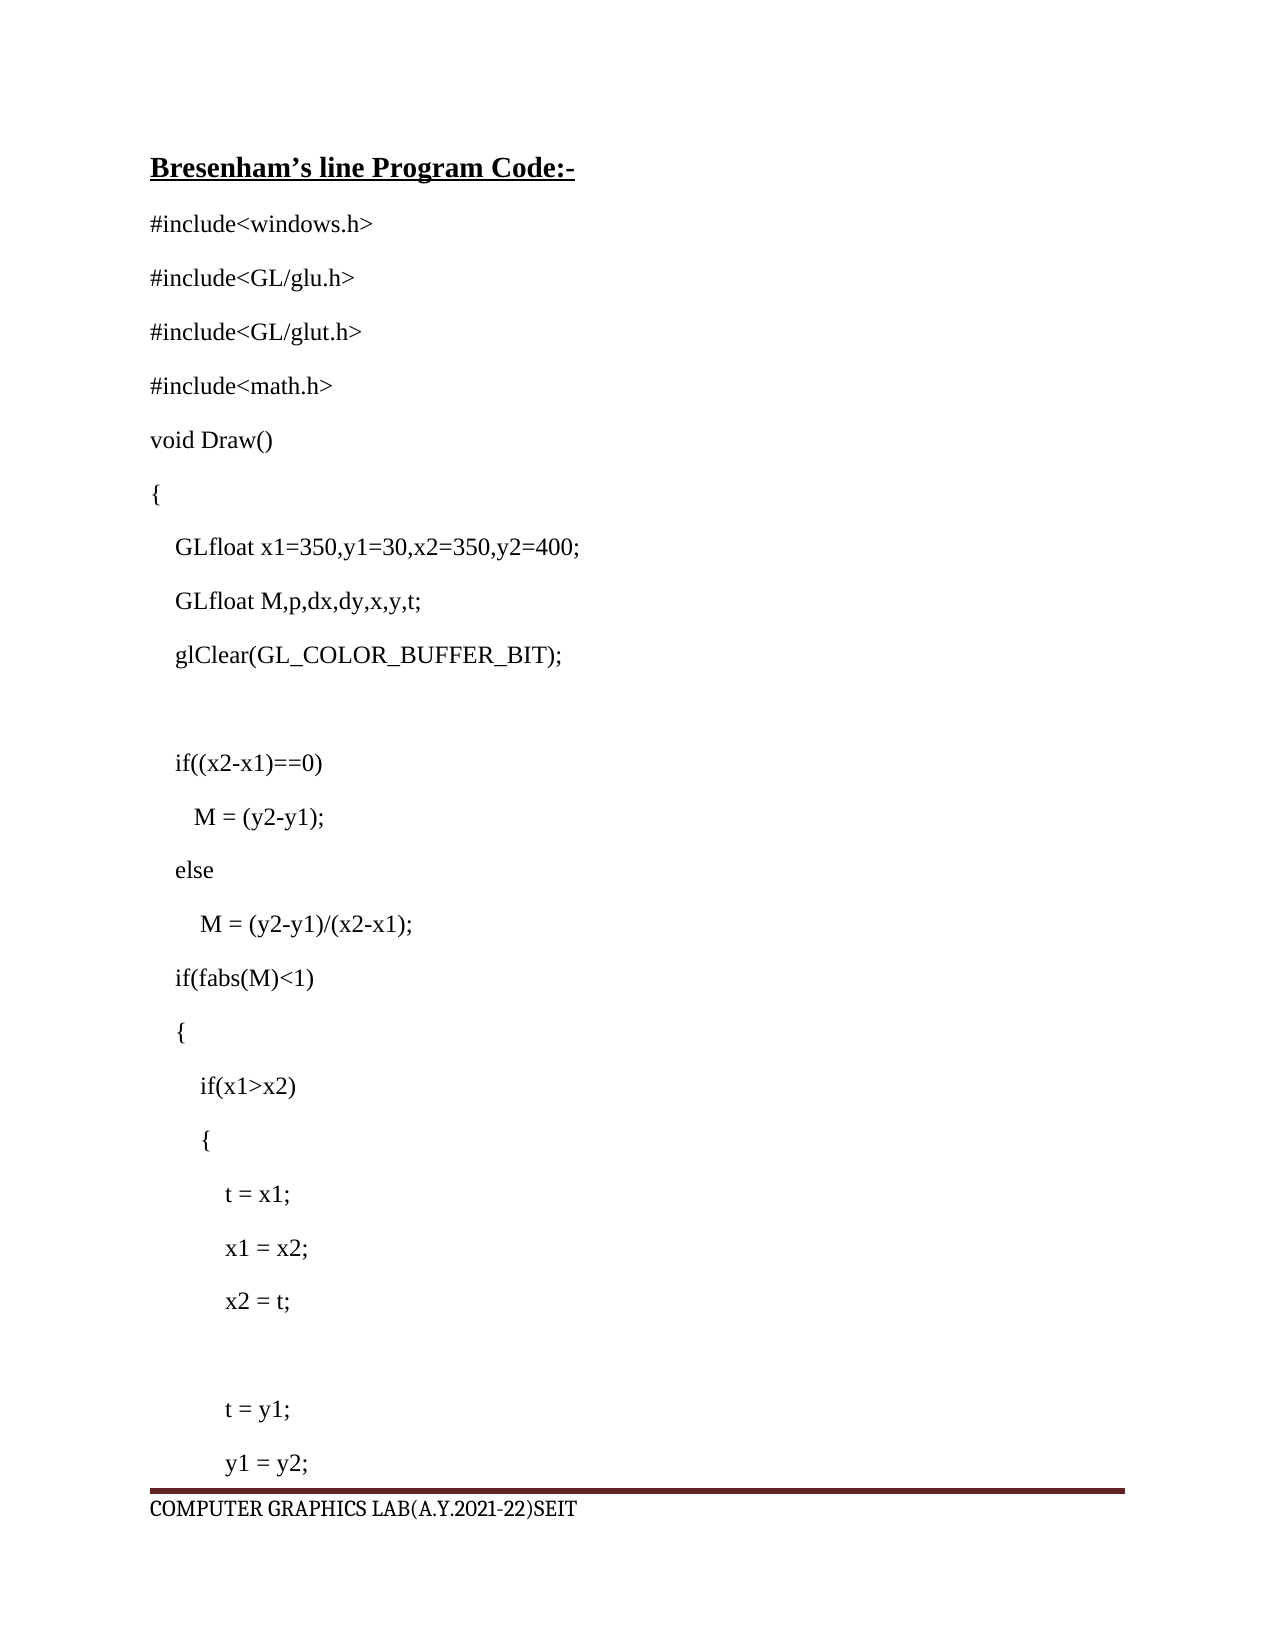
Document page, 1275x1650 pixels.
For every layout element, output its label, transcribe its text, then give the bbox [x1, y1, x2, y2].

text M = (y2-y1)/(x2-x1); [150, 909, 1125, 938]
text { [150, 1017, 1125, 1046]
text GLfloat x1=350,y1=30,x2=350,y2=400; [150, 532, 1125, 561]
text if((x2-x1)==0) [150, 748, 1125, 777]
text else [150, 856, 1125, 884]
text if(x1>x2) [150, 1071, 1125, 1100]
text #include<GL/glut.h> [150, 317, 1125, 346]
text t = y1; [150, 1394, 1125, 1423]
text x2 = t; [150, 1286, 1125, 1315]
text if(fabs(M)<1) [150, 963, 1125, 992]
text Bresenham’s line Program Code:- [150, 150, 1125, 183]
text M = (y2-y1); [150, 802, 1125, 831]
text t = x1; [150, 1179, 1125, 1207]
text x1 = x2; [150, 1233, 1125, 1261]
text { [150, 1125, 1125, 1154]
text y1 = y2; [150, 1448, 1125, 1477]
text glClear(GL_COLOR_BUFFER_BIT); [150, 640, 1125, 669]
text { [150, 479, 1125, 507]
text void Draw() [150, 425, 1125, 453]
text GLfloat M,p,dx,dy,x,y,t; [150, 586, 1125, 615]
text #include<math.h> [150, 371, 1125, 400]
text #include<windows.h> [150, 209, 1125, 238]
text #include<GL/glu.h> [150, 263, 1125, 292]
